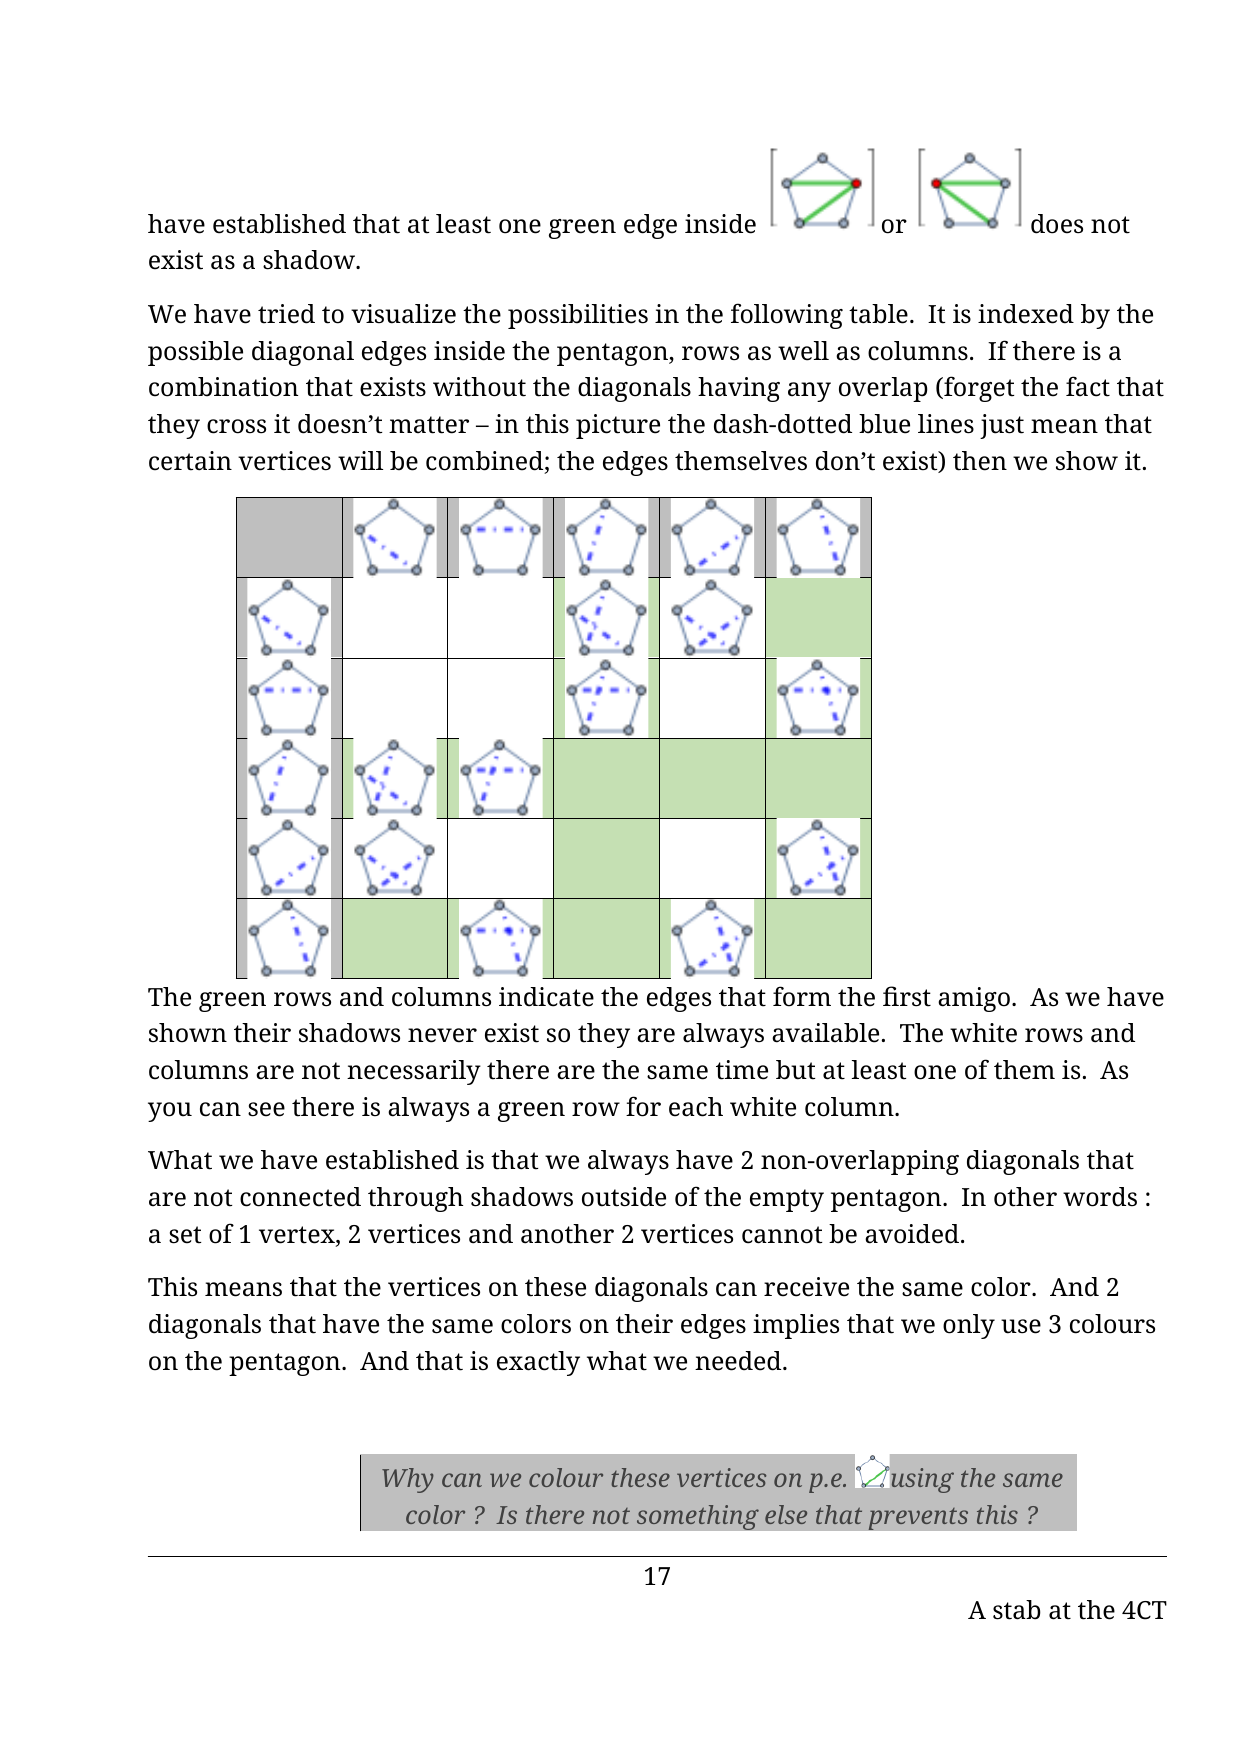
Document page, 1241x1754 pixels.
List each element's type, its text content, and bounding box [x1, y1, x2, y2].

table_header [437, 498, 447, 577]
table_cell [331, 739, 342, 818]
table_cell [331, 659, 342, 738]
text What we have established is that we always have 2 non-overlapping diagonals that are not connected through shadows outside of the empty pentagon. In other words : a set of 1 vertex, 2 vertices and another 2 vertices cannot be avoided. [148, 1143, 1167, 1251]
table_cell [660, 659, 765, 738]
table_cell [554, 578, 565, 657]
table_cell [448, 739, 459, 818]
table_cell [237, 819, 247, 898]
text Why can we colour these vertices on p.e. using the same color ? Is there not something else that prevents this ? [360, 1454, 1077, 1531]
table_cell [331, 578, 342, 657]
table_cell [237, 578, 247, 657]
table_cell [554, 739, 659, 818]
table_cell [861, 659, 871, 738]
picture [670, 498, 755, 658]
picture [776, 498, 861, 578]
text We have tried to visualize the possibilities in the following table. It is indexed by the possible diagonal edges inside the pentagon, rows as well as columns. If there is a combination that exists without the diagonals having any overlap (forget the fact that they cross it doesn’t matter – in this picture the dash-dotted blue lines just mean that certain vertices will be combined; the edges themselves don’t exist) then we show it. [148, 296, 1167, 478]
picture [247, 899, 331, 979]
picture [459, 899, 543, 979]
table_cell [554, 899, 659, 978]
table_cell [543, 739, 553, 818]
table_cell [766, 819, 776, 898]
table_header [543, 498, 553, 577]
table_cell [766, 899, 871, 978]
text This means that the vertices on these diagonals can receive the same color. And 2 diagonals that have the same colors on their edges implies that we only use 3 colours on the pentagon. And that is exactly what we needed. [148, 1270, 1167, 1378]
table_header [755, 498, 765, 577]
table_cell [766, 578, 871, 657]
table_cell [766, 739, 871, 818]
table_cell [649, 578, 659, 657]
table_header [861, 498, 871, 577]
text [148, 148, 1167, 277]
table_cell [448, 659, 553, 738]
table_cell [660, 739, 765, 818]
table_header [649, 498, 659, 577]
table_cell [554, 819, 659, 898]
table_cell [343, 819, 353, 898]
table_cell [755, 578, 765, 657]
picture [776, 658, 861, 738]
table_cell [448, 899, 459, 978]
table_cell [660, 819, 765, 898]
table_cell [331, 819, 342, 898]
table_cell [237, 659, 247, 738]
table_header [237, 498, 342, 577]
table_cell [437, 819, 447, 898]
table_header [766, 498, 776, 577]
table_cell [343, 659, 447, 738]
picture [247, 578, 331, 898]
picture [459, 738, 543, 818]
table_cell [766, 659, 776, 738]
picture [353, 738, 437, 898]
table_cell [448, 819, 553, 898]
table_cell [343, 899, 447, 978]
picture [763, 147, 881, 233]
picture [913, 147, 1030, 233]
table_cell [861, 819, 871, 898]
table_header [660, 498, 670, 577]
picture [353, 498, 437, 578]
picture [565, 498, 649, 738]
table_header [554, 498, 565, 577]
table_header [448, 498, 459, 577]
table_cell [649, 659, 659, 738]
table_cell [543, 899, 553, 978]
table_cell [554, 659, 565, 738]
table_cell [448, 578, 553, 657]
table_cell [660, 899, 670, 978]
table_cell [331, 899, 342, 978]
table_cell [237, 899, 247, 978]
text The green rows and columns indicate the edges that form the first amigo. As we have shown their shadows never exist so they are always available. The white rows and columns are not necessarily there are the same time but at least one of them is. As you can see there is always a green row for each white column. [148, 979, 1167, 1124]
table_cell [343, 578, 447, 657]
table_cell [343, 739, 353, 818]
table_cell [660, 578, 670, 657]
table_cell [237, 739, 247, 818]
table_cell [755, 899, 765, 978]
picture [855, 1454, 890, 1488]
table_header [343, 498, 353, 577]
picture [459, 498, 543, 578]
table_cell [437, 739, 447, 818]
picture [670, 899, 755, 979]
picture [776, 818, 861, 898]
